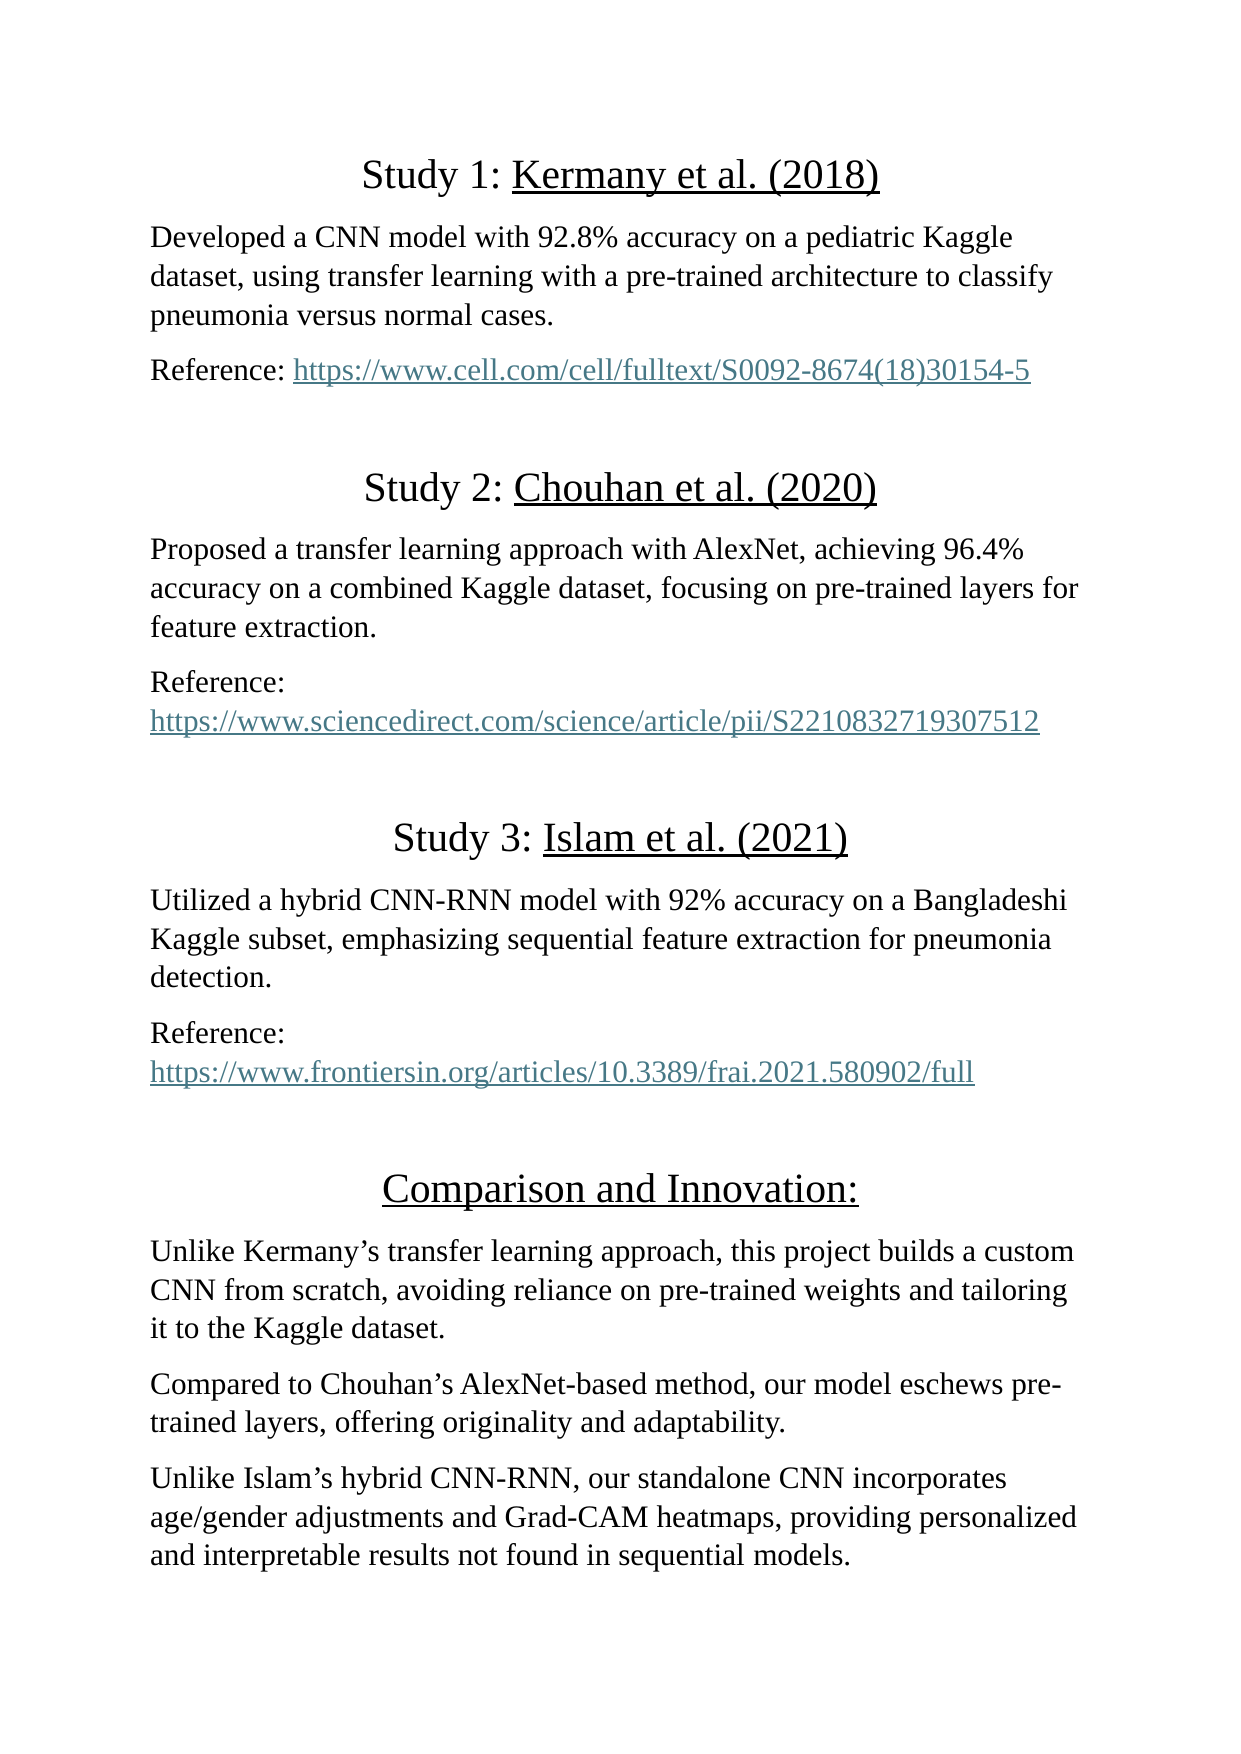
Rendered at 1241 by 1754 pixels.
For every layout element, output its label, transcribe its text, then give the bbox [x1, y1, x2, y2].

text Comparison and Innovation: [150, 1164, 1090, 1212]
text Reference: https://www.frontiersin.org/articles/10.3389/frai.2021.580902/full [150, 1014, 1090, 1089]
text Proposed a transfer learning approach with AlexNet, achieving 96.4% accuracy on a combined Kaggle dataset, focusing on pre-trained layers for feature extraction. [150, 530, 1090, 644]
text Study 2: Chouhan et al. (2020) [150, 462, 1090, 510]
text Study 1: Kermany et al. (2018) [150, 150, 1090, 198]
text Study 3: Islam et al. (2021) [150, 813, 1090, 861]
text Unlike Kermany’s transfer learning approach, this project builds a custom CNN from scratch, avoiding reliance on pre-trained weights and tailoring it to the Kaggle dataset. [150, 1232, 1090, 1346]
text Utilized a hybrid CNN-RNN model with 92% accuracy on a Bangladeshi Kaggle subset, emphasizing sequential feature extraction for pneumonia detection. [150, 881, 1090, 995]
text Unlike Islam’s hybrid CNN-RNN, our standalone CNN incorporates age/gender adjustments and Grad-CAM heatmaps, providing personalized and interpretable results not found in sequential models. [150, 1459, 1090, 1573]
text Reference: https://www.sciencedirect.com/science/article/pii/S2210832719307512 [150, 663, 1090, 738]
text Compared to Chouhan’s AlexNet-based method, our model eschews pre-trained layers, offering originality and adaptability. [150, 1365, 1090, 1440]
text Reference: https://www.cell.com/cell/fulltext/S0092-8674(18)30154-5 [150, 351, 1090, 387]
text Developed a CNN model with 92.8% accuracy on a pediatric Kaggle dataset, using transfer learning with a pre-trained architecture to classify pneumonia versus normal cases. [150, 218, 1090, 332]
